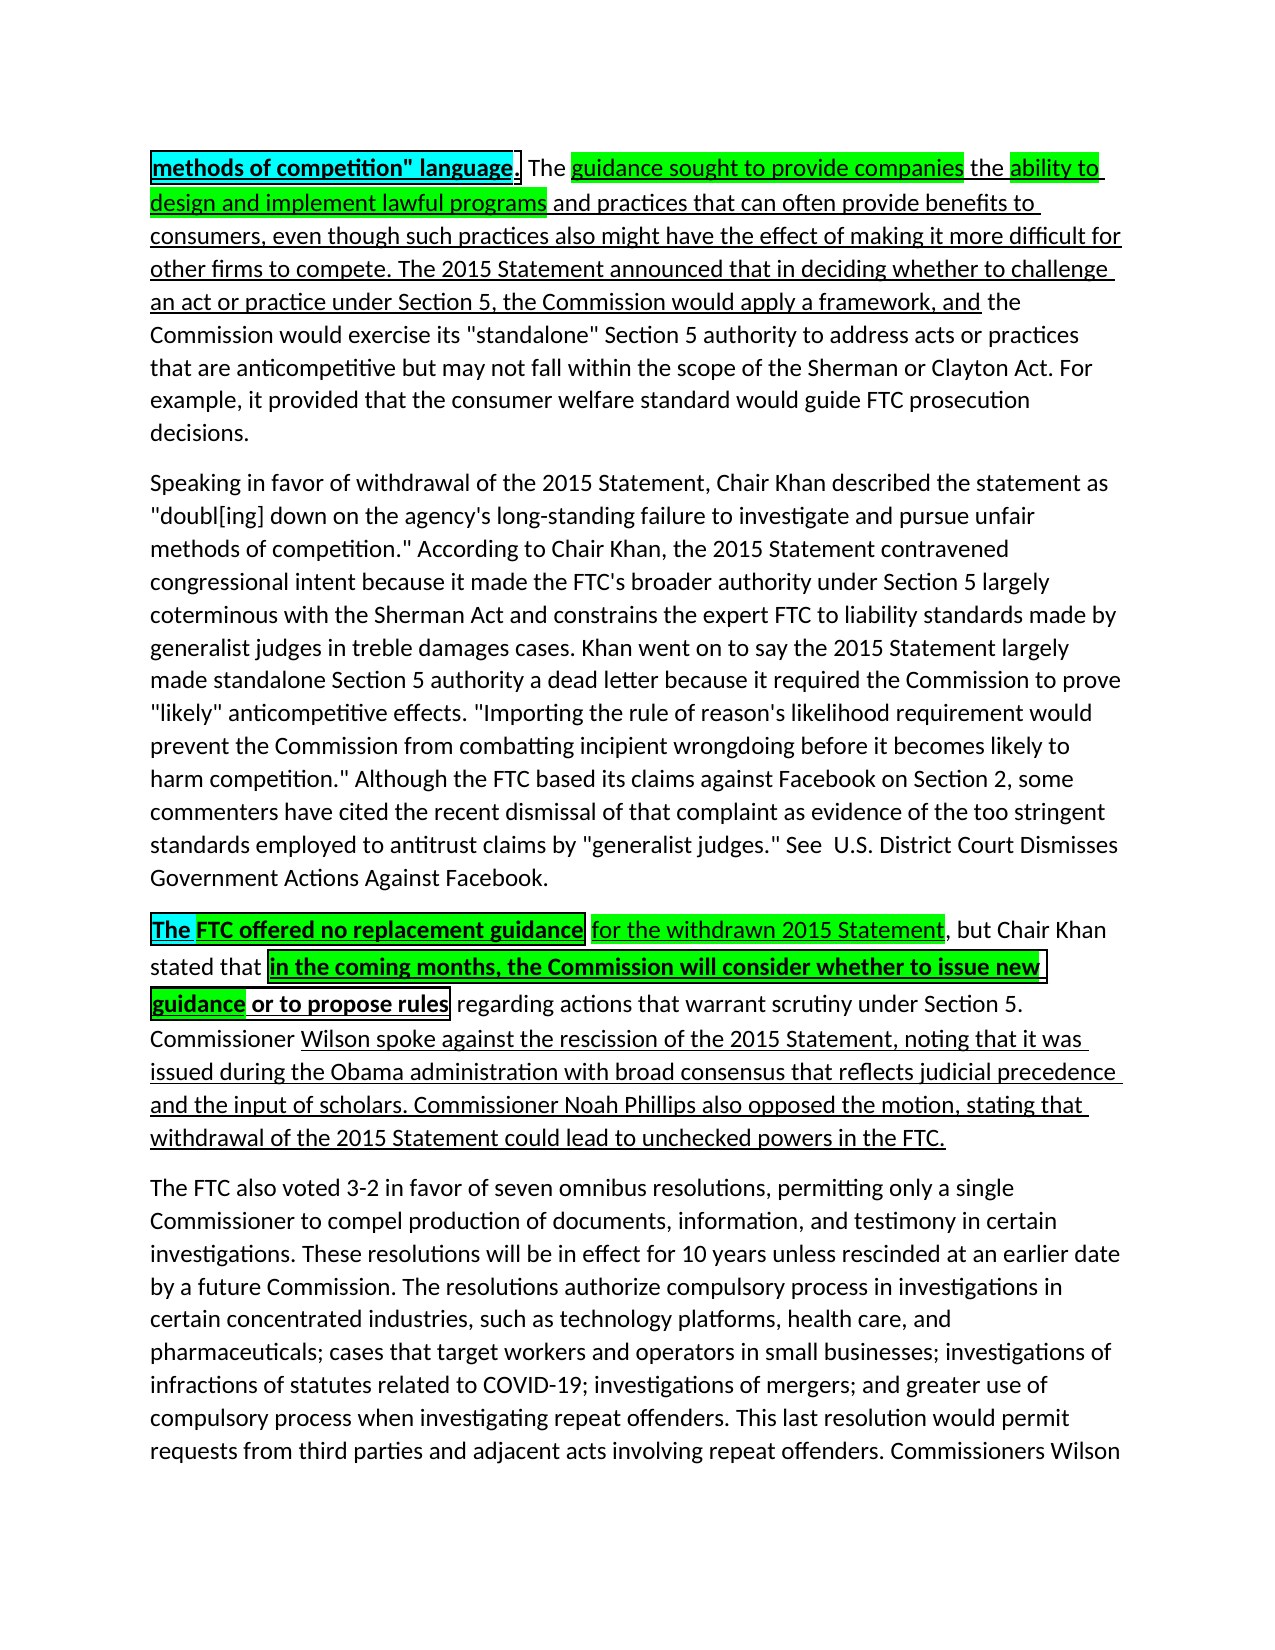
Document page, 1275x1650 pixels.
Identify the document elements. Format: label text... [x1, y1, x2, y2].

text The FTC offered no replacement guidance for the withdrawn 2015 Statement, but Chair Khan stated that in the coming months, the Commission will consider whether to issue new guidance or to propose rules regarding actions that warrant scrutiny under Section 5. Commissioner Wilson spoke against the rescission of the 2015 Statement, noting that it was issued during the Obama administration with broad consensus that reflects judicial precedence and the input of scholars. Commissioner Noah Phillips also opposed the motion, stating that withdrawal of the 2015 Statement could lead to unchecked powers in the FTC. [150, 912, 1125, 1153]
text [150, 1172, 1125, 1466]
text Speaking in favor of withdrawal of the 2015 Statement, Chair Khan described the statement as "doubl[ing] down on the agency's long-standing failure to investigate and pursue unfair methods of competition." According to Chair Khan, the 2015 Statement contravened congressional intent because it made the FTC's broader authority under Section 5 largely coterminous with the Sherman Act and constrains the expert FTC to liability standards made by generalist judges in treble damages cases. Khan went on to say the 2015 Statement largely made standalone Section 5 authority a dead letter because it required the Commission to prove "likely" anticompetitive effects. "Importing the rule of reason's likelihood requirement would prevent the Commission from combatting incipient wrongdoing before it becomes likely to harm competition." Although the FTC based its claims against Facebook on Section 2, some commenters have cited the recent dismissal of that complaint as evidence of the too stringent standards employed to antitrust claims by "generalist judges." See U.S. District Court Dismisses Government Actions Against Facebook. [150, 467, 1125, 893]
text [150, 150, 1125, 448]
